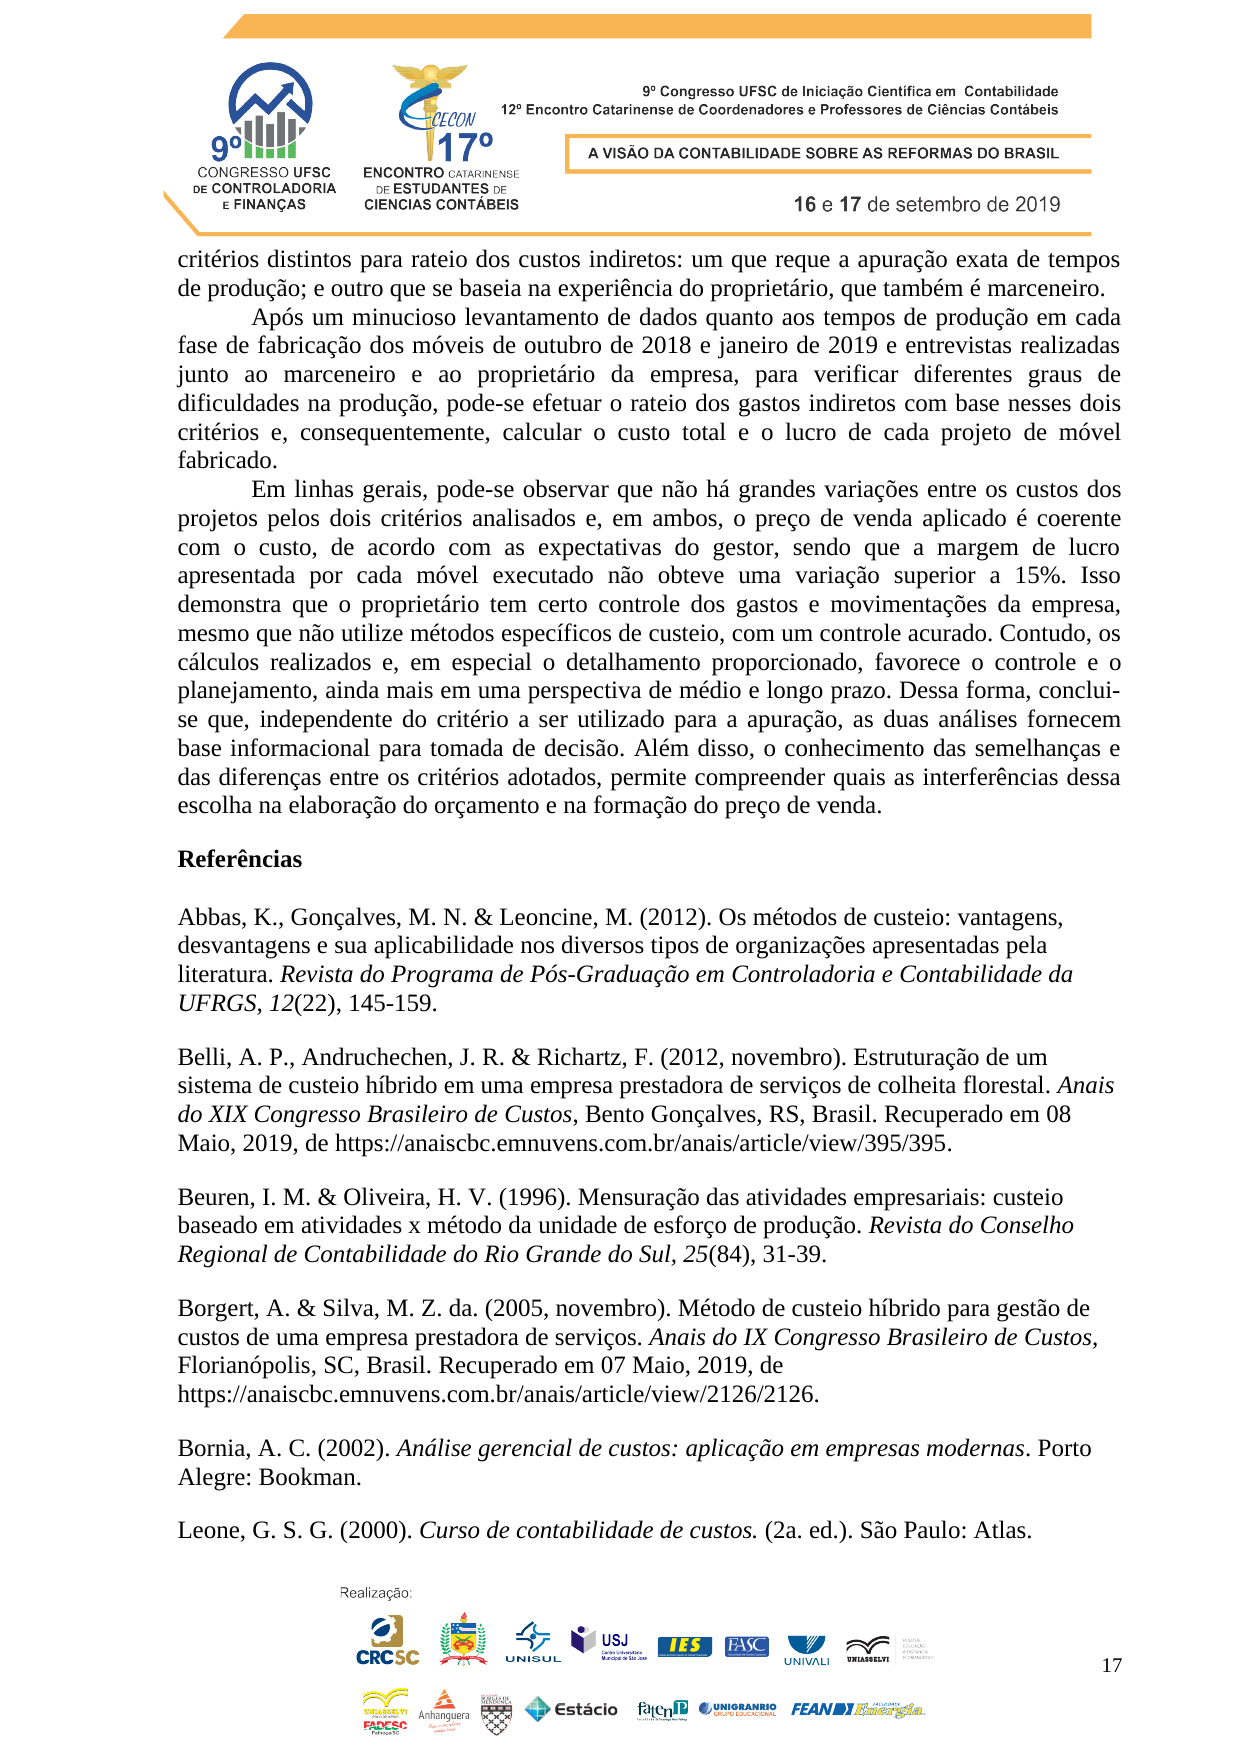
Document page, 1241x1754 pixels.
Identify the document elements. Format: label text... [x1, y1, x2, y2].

text Beuren, I. M. & Oliveira, H. V. (1996). Mensuração das atividades empresariais: custeio baseado em atividades x método da unidade de esforço de produção. Revista do Conselho Regional de Contabilidade do Rio Grande do Sul, 25(84), 31-39. [177, 1182, 1122, 1268]
picture [163, 14, 1092, 245]
text Borgert, A. & Silva, M. Z. da. (2005, novembro). Método de custeio híbrido para gestão de custos de uma empresa prestadora de serviços. Anais do IX Congresso Brasileiro de Custos, Florianópolis, SC, Brasil. Recuperado em 07 Maio, 2019, de https://anaiscbc.emnuvens.com.br/anais/article/view/2126/2126. [177, 1293, 1122, 1408]
text Belli, A. P., Andruchechen, J. R. & Richartz, F. (2012, novembro). Estruturação de um sistema de custeio híbrido em uma empresa prestadora de serviços de colheita florestal. Anais do XIX Congresso Brasileiro de Custos, Bento Gonçalves, RS, Brasil. Recuperado em 08 Maio, 2019, de https://anaiscbc.emnuvens.com.br/anais/article/view/395/395. [177, 1042, 1122, 1157]
text Bornia, A. C. (2002). Análise gerencial de custos: aplicação em empresas modernas. Porto Alegre: Bookman. [177, 1433, 1122, 1491]
text Em linhas gerais, pode-se observar que não há grandes variações entre os custos dos projetos pelos dois critérios analisados e, em ambos, o preço de venda aplicado é coerente com o custo, de acordo com as expectativas do gestor, sendo que a margem de lucro apresentada por cada móvel executado não obteve uma variação superior a 15%. Isso demonstra que o proprietário tem certo controle dos gastos e movimentações da empresa, mesmo que não utilize métodos específicos de custeio, com um controle acurado. Contudo, os cálculos realizados e, em especial o detalhamento proporcionado, favorece o controle e o planejamento, ainda mais em uma perspectiva de médio e longo prazo. Dessa forma, conclui-se que, independente do critério a ser utilizado para a apuração, as duas análises fornecem base informacional para tomada de decisão. Além disso, o conhecimento das semelhanças e das diferenças entre os critérios adotados, permite compreender quais as interferências dessa escolha na elaboração do orçamento e na formação do preço de venda. [177, 474, 1122, 819]
text Leone, G. S. G. (2000). Curso de contabilidade de custos. (2a. ed.). São Paulo: Atlas. [177, 1516, 1122, 1544]
text Após um minucioso levantamento de dados quanto aos tempos de produção em cada fase de fabricação dos móveis de outubro de 2018 e janeiro de 2019 e entrevistas realizadas junto ao marceneiro e ao proprietário da empresa, para verificar diferentes graus de dificuldades na produção, pode-se efetuar o rateio dos gastos indiretos com base nesses dois critérios e, consequentemente, calcular o custo total e o lucro de cada projeto de móvel fabricado. [177, 302, 1122, 474]
subtitle Referências [177, 844, 1122, 873]
picture [340, 1587, 934, 1736]
text Abbas, K., Gonçalves, M. N. & Leoncine, M. (2012). Os métodos de custeio: vantagens, desvantagens e sua aplicabilidade nos diversos tipos de organizações apresentadas pela literatura. Revista do Programa de Pós-Graduação em Controladoria e Contabilidade da UFRGS, 12(22), 145-159. [177, 902, 1122, 1017]
